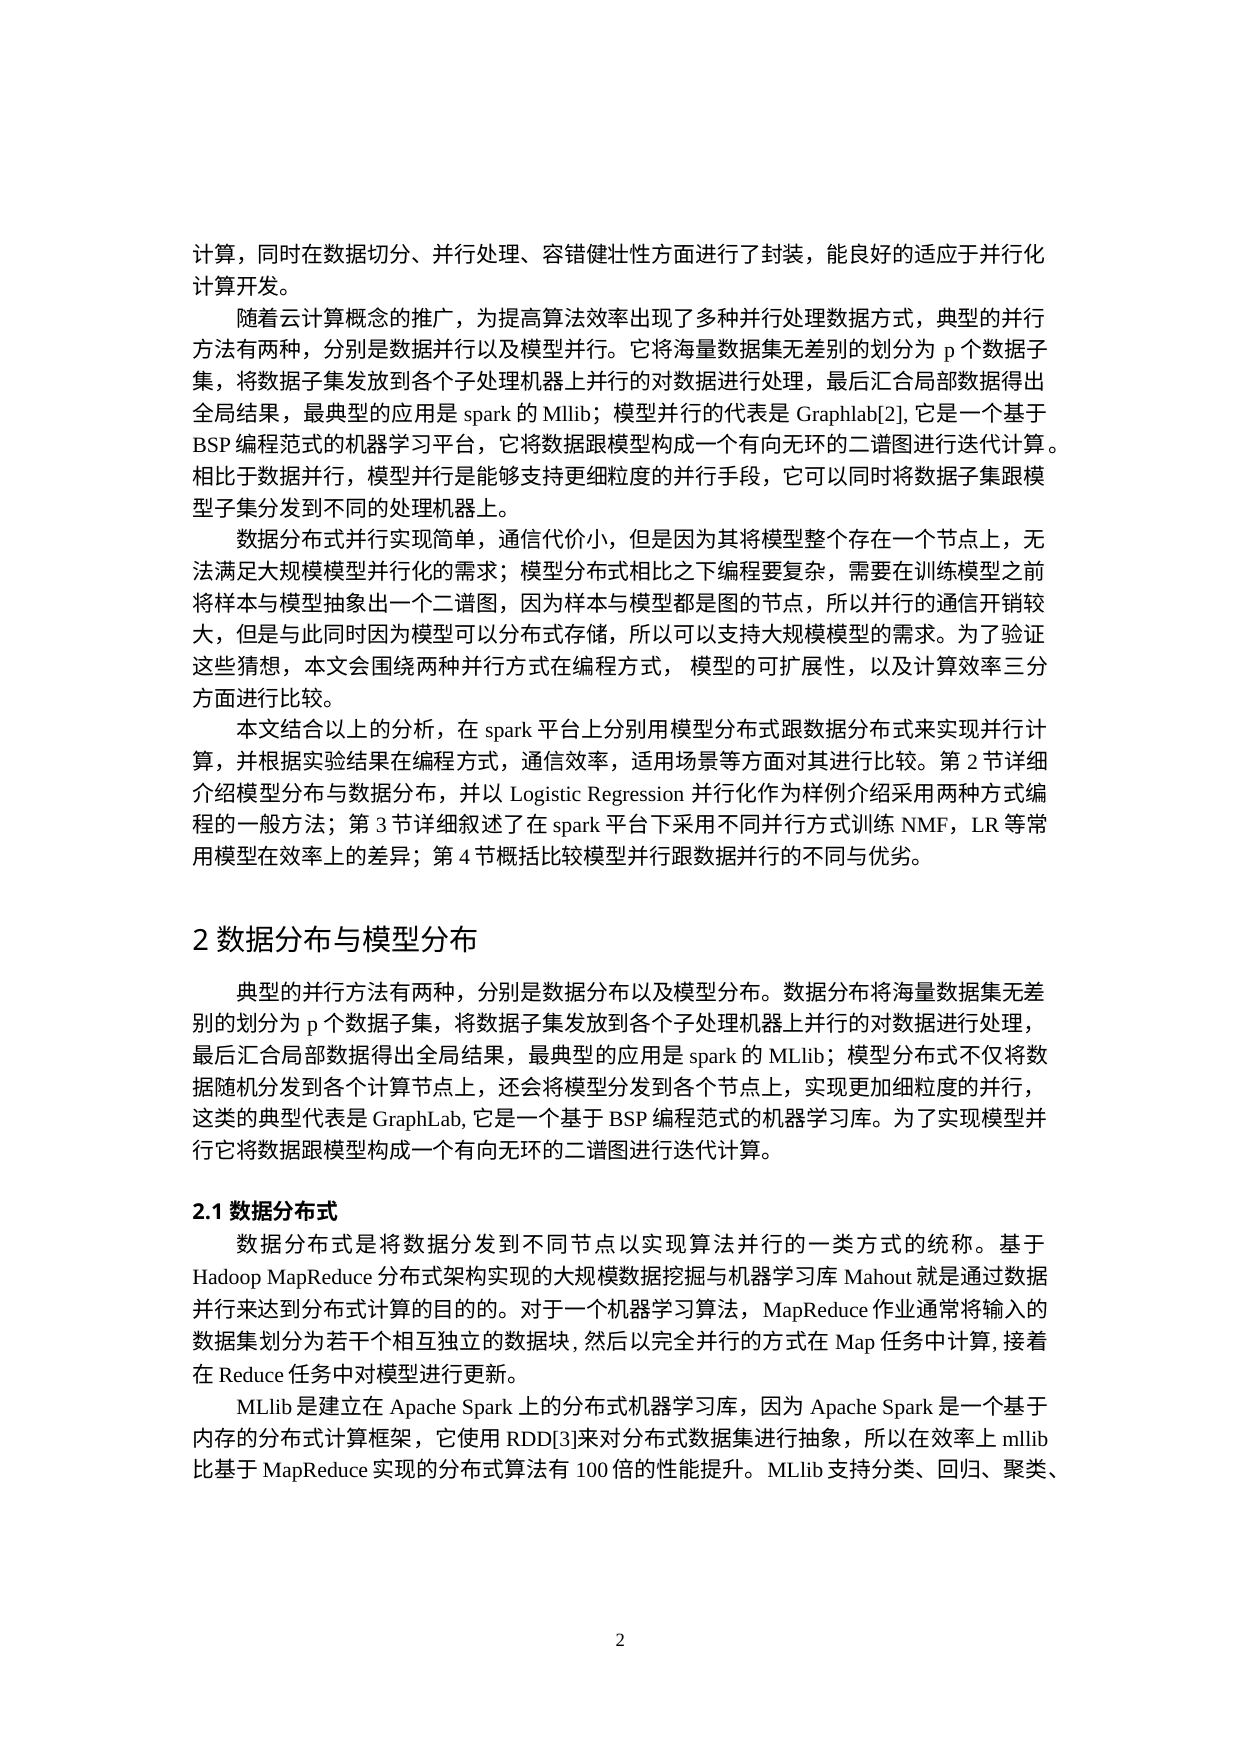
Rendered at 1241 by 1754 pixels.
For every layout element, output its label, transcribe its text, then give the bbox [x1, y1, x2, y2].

text 数据分布式是将数据分发到不同节点以实现算法并行的一类方式的统称。基于Hadoop MapReduce分布式架构实现的大规模数据挖掘与机器学习库Mahout就是通过数据并行来达到分布式计算的目的的。对于一个机器学习算法，MapReduce作业通常将输入的数据集划分为若干个相互独立的数据块, 然后以完全并行的方式在Map任务中计算, 接着在Reduce任务中对模型进行更新。 [192, 1226, 1048, 1389]
text 2 数据分布与模型分布 [192, 916, 1048, 958]
text 数据分布式并行实现简单，通信代价小，但是因为其将模型整个存在一个节点上，无法满足大规模模型并行化的需求；模型分布式相比之下编程要复杂，需要在训练模型之前将样本与模型抽象出一个二谱图，因为样本与模型都是图的节点，所以并行的通信开销较大，但是与此同时因为模型可以分布式存储，所以可以支持大规模模型的需求。为了验证这些猜想，本文会围绕两种并行方式在编程方式， 模型的可扩展性，以及计算效率三分方面进行比较。 [192, 522, 1048, 712]
subtitle 2.1 数据分布式 [192, 1194, 1048, 1226]
text 随着云计算概念的推广，为提高算法效率出现了多种并行处理数据方式，典型的并行方法有两种，分别是数据并行以及模型并行。它将海量数据集无差别的划分为 p 个数据子集，将数据子集发放到各个子处理机器上并行的对数据进行处理，最后汇合局部数据得出全局结果，最典型的应用是spark的Mllib；模型并行的代表是Graphlab[2], 它是一个基于BSP编程范式的机器学习平台，它将数据跟模型构成一个有向无环的二谱图进行迭代计算。相比于数据并行，模型并行是能够支持更细粒度的并行手段，它可以同时将数据子集跟模型子集分发到不同的处理机器上。 [192, 301, 1048, 522]
text 本文结合以上的分析，在spark平台上分别用模型分布式跟数据分布式来实现并行计算，并根据实验结果在编程方式，通信效率，适用场景等方面对其进行比较。第2节详细介绍模型分布与数据分布，并以Logistic Regression 并行化作为样例介绍采用两种方式编程的一般方法；第3节详细叙述了在spark平台下采用不同并行方式训练NMF，LR等常用模型在效率上的差异；第4节概括比较模型并行跟数据并行的不同与优劣。 [192, 712, 1048, 871]
text 典型的并行方法有两种，分别是数据分布以及模型分布。数据分布将海量数据集无差别的划分为 p 个数据子集，将数据子集发放到各个子处理机器上并行的对数据进行处理，最后汇合局部数据得出全局结果，最典型的应用是spark的MLlib；模型分布式不仅将数据随机分发到各个计算节点上，还会将模型分发到各个节点上，实现更加细粒度的并行，这类的典型代表是GraphLab, 它是一个基于BSP编程范式的机器学习库。为了实现模型并行它将数据跟模型构成一个有向无环的二谱图进行迭代计算。 [192, 975, 1048, 1165]
